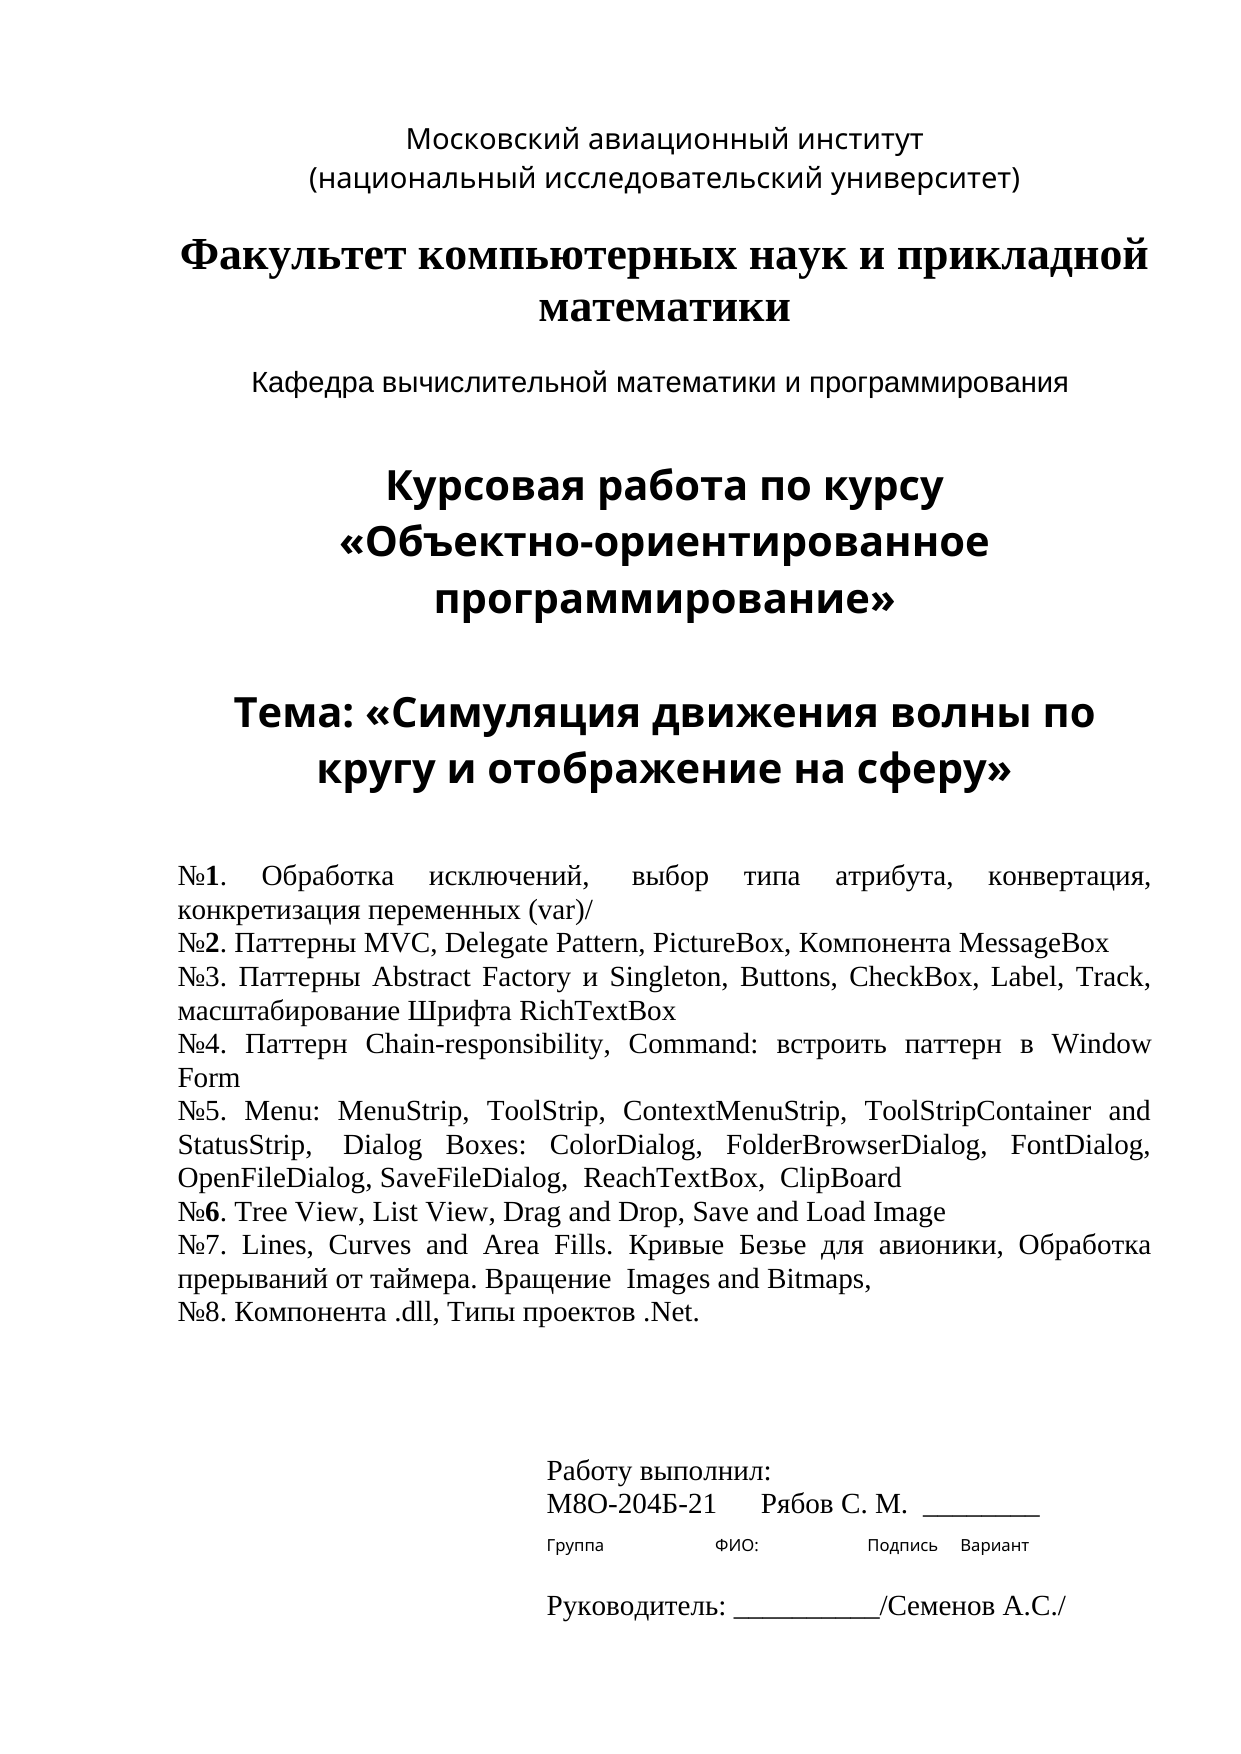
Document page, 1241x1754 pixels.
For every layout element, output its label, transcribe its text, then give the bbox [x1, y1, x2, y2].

text №4. Паттерн Chain-responsibility, Command: встроить паттерн в Window Form [177, 1026, 1152, 1093]
text Руководитель: __________/Семенов А.С./ [473, 1588, 1152, 1622]
text №7. Lines, Curves and Area Fills. Кривые Безье для авионики, Обработка прерываний от таймера. Вращение Images and Bitmaps, [177, 1227, 1152, 1294]
text №6. Tree View, List View, Drag and Drop, Save and Load Image [177, 1194, 1152, 1227]
text №1. Обработка исключений, выбор типа атрибута, конвертация, конкретизация переменных (var)/ [177, 858, 1152, 926]
text М8О-204Б-21 Рябов С. М. ________ [473, 1486, 1152, 1520]
text №8. Компонента .dll, Типы проектов .Net. [177, 1294, 1152, 1328]
text Курсовая работа по курсу [177, 456, 1152, 512]
text №3. Паттерны Abstract Factory и Singleton, Buttons, CheckBox, Label, Track, масштабирование Шрифта RichTextBox [177, 959, 1152, 1026]
text Факультет компьютерных наук и прикладной математики [177, 226, 1152, 332]
text Кафедра вычислительной математики и программирования [177, 365, 1152, 399]
text Работу выполнил: [473, 1453, 1152, 1486]
text «Объектно-ориентированное программирование» [177, 512, 1152, 626]
text №5. Menu: MenuStrip, ToolStrip, ContextMenuStrip, ToolStripContainer and StatusStrip, Dialog Boxes: ColorDialog, FolderBrowserDialog, FontDialog, OpenFileDialog, SaveFileDialog, ReachTextBox, ClipBoard [177, 1093, 1152, 1194]
text Тема: «Симуляция движения волны по кругу и отображение на сферу» [177, 683, 1152, 796]
text Московский авиационный институт [177, 118, 1152, 158]
text №2. Паттерны MVC, Delegate Pattern, PictureBox, Компонента MessageBox [177, 926, 1152, 959]
text (национальный исследовательский университет) [177, 158, 1152, 197]
text Группа ФИО: Подпись Вариант [473, 1520, 1152, 1559]
